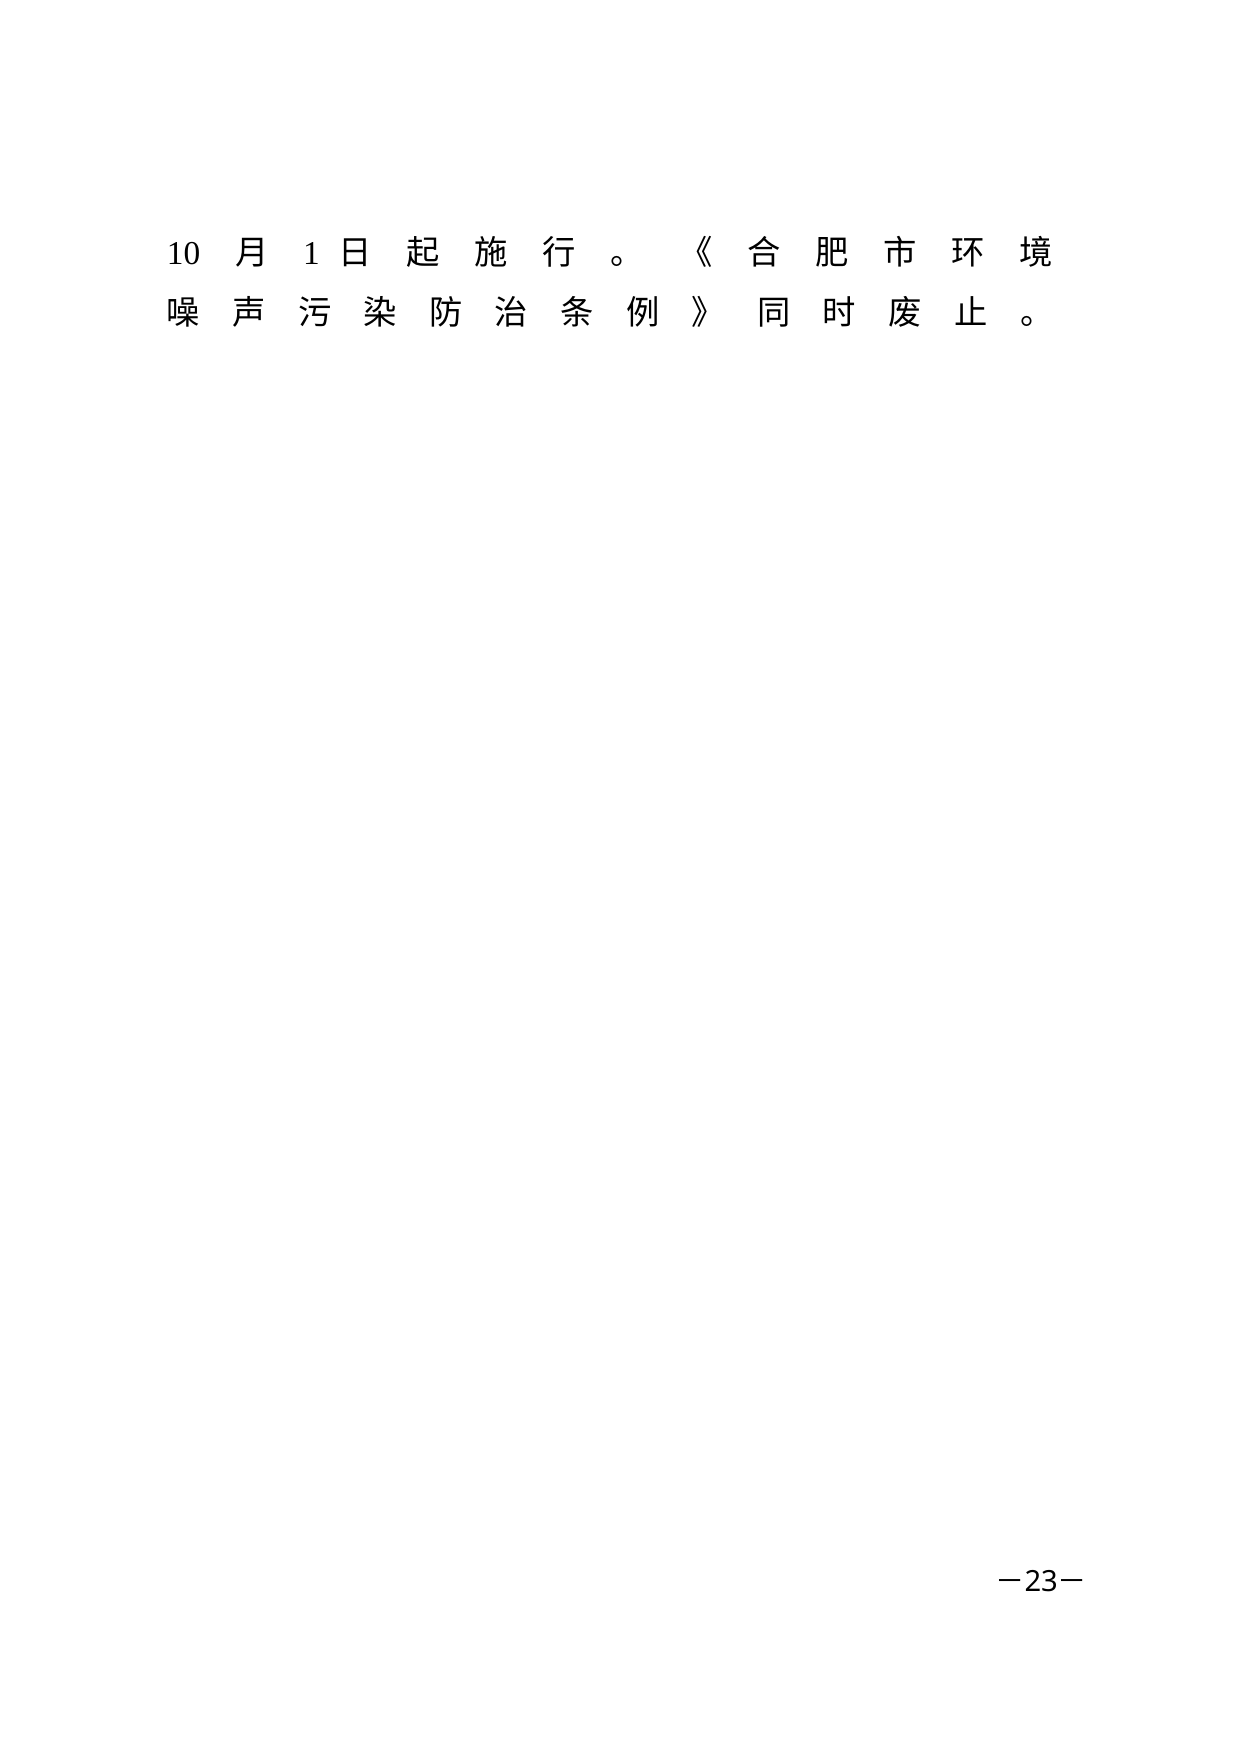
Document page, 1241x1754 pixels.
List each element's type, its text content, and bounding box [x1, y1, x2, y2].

text 第五十五条 本条例自2024年10月1日起施行。《合肥市环境噪声污染防治条例》同时废止。 [167, 219, 1085, 340]
